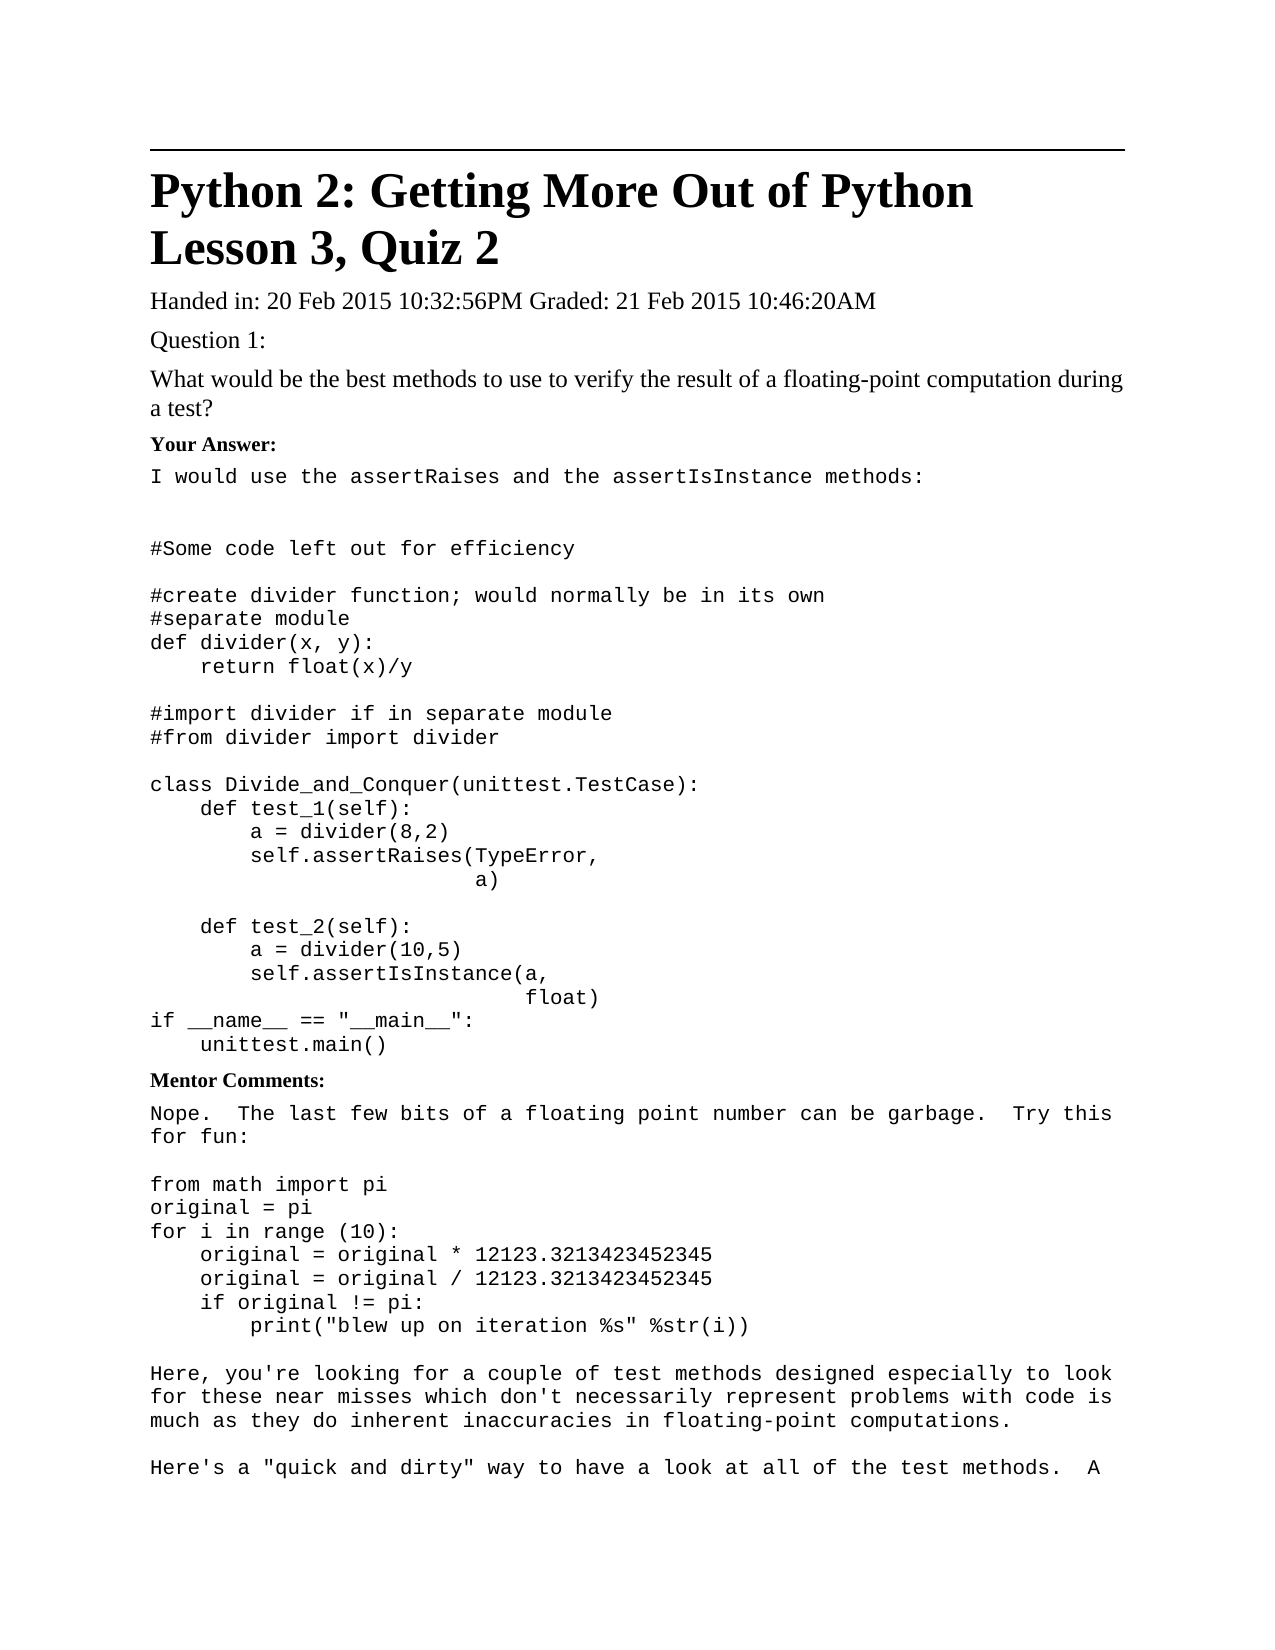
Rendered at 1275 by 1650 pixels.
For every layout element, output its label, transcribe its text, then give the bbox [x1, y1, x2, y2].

text def divider(x, y): [150, 632, 1125, 656]
text def test_2(self): [150, 916, 1125, 939]
text float) [150, 987, 1125, 1010]
text I would use the assertRaises and the assertIsInstance methods: [150, 467, 1125, 490]
text from math import pi [150, 1173, 1125, 1197]
text print("blew up on iteration %s" %str(i)) [150, 1315, 1125, 1339]
text Nope. The last few bits of a floating point number can be garbage. Try this for fun: [150, 1103, 1125, 1150]
text if __name__ == "__main__": [150, 1010, 1125, 1034]
text class Divide_and_Conquer(unittest.TestCase): [150, 774, 1125, 798]
text #separate module [150, 608, 1125, 632]
text return float(x)/y [150, 656, 1125, 679]
text #create divider function; would normally be in its own [150, 585, 1125, 608]
text #Some code left out for efficiency [150, 537, 1125, 561]
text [150, 1457, 1125, 1481]
text Question 1: [150, 325, 1125, 354]
text Handed in: 20 Feb 2015 10:32:56PM Graded: 21 Feb 2015 10:46:20AM [150, 286, 1125, 314]
text original = original / 12123.3213423452345 [150, 1268, 1125, 1292]
text for i in range (10): [150, 1221, 1125, 1244]
text self.assertIsInstance(a, [150, 963, 1125, 987]
text a = divider(8,2) [150, 821, 1125, 845]
text original = pi [150, 1197, 1125, 1221]
text unittest.main() [150, 1034, 1125, 1058]
text if original != pi: [150, 1292, 1125, 1315]
text Here, you're looking for a couple of test methods designed especially to look for these near misses which don't necessarily represent problems with code is much as they do inherent inaccuracies in floating-point computations. [150, 1363, 1125, 1434]
text #import divider if in separate module [150, 703, 1125, 727]
text Your Answer: [150, 432, 1125, 456]
text a = divider(10,5) [150, 939, 1125, 963]
text Python 2: Getting More Out of Python Lesson 3, Quiz 2 [150, 160, 1125, 275]
text What would be the best methods to use to verify the result of a floating-point computation during a test? [150, 364, 1125, 422]
text def test_1(self): [150, 798, 1125, 821]
text original = original * 12123.3213423452345 [150, 1244, 1125, 1268]
text Mentor Comments: [150, 1068, 1125, 1092]
text a) [150, 868, 1125, 892]
text self.assertRaises(TypeError, [150, 845, 1125, 868]
text #from divider import divider [150, 727, 1125, 750]
